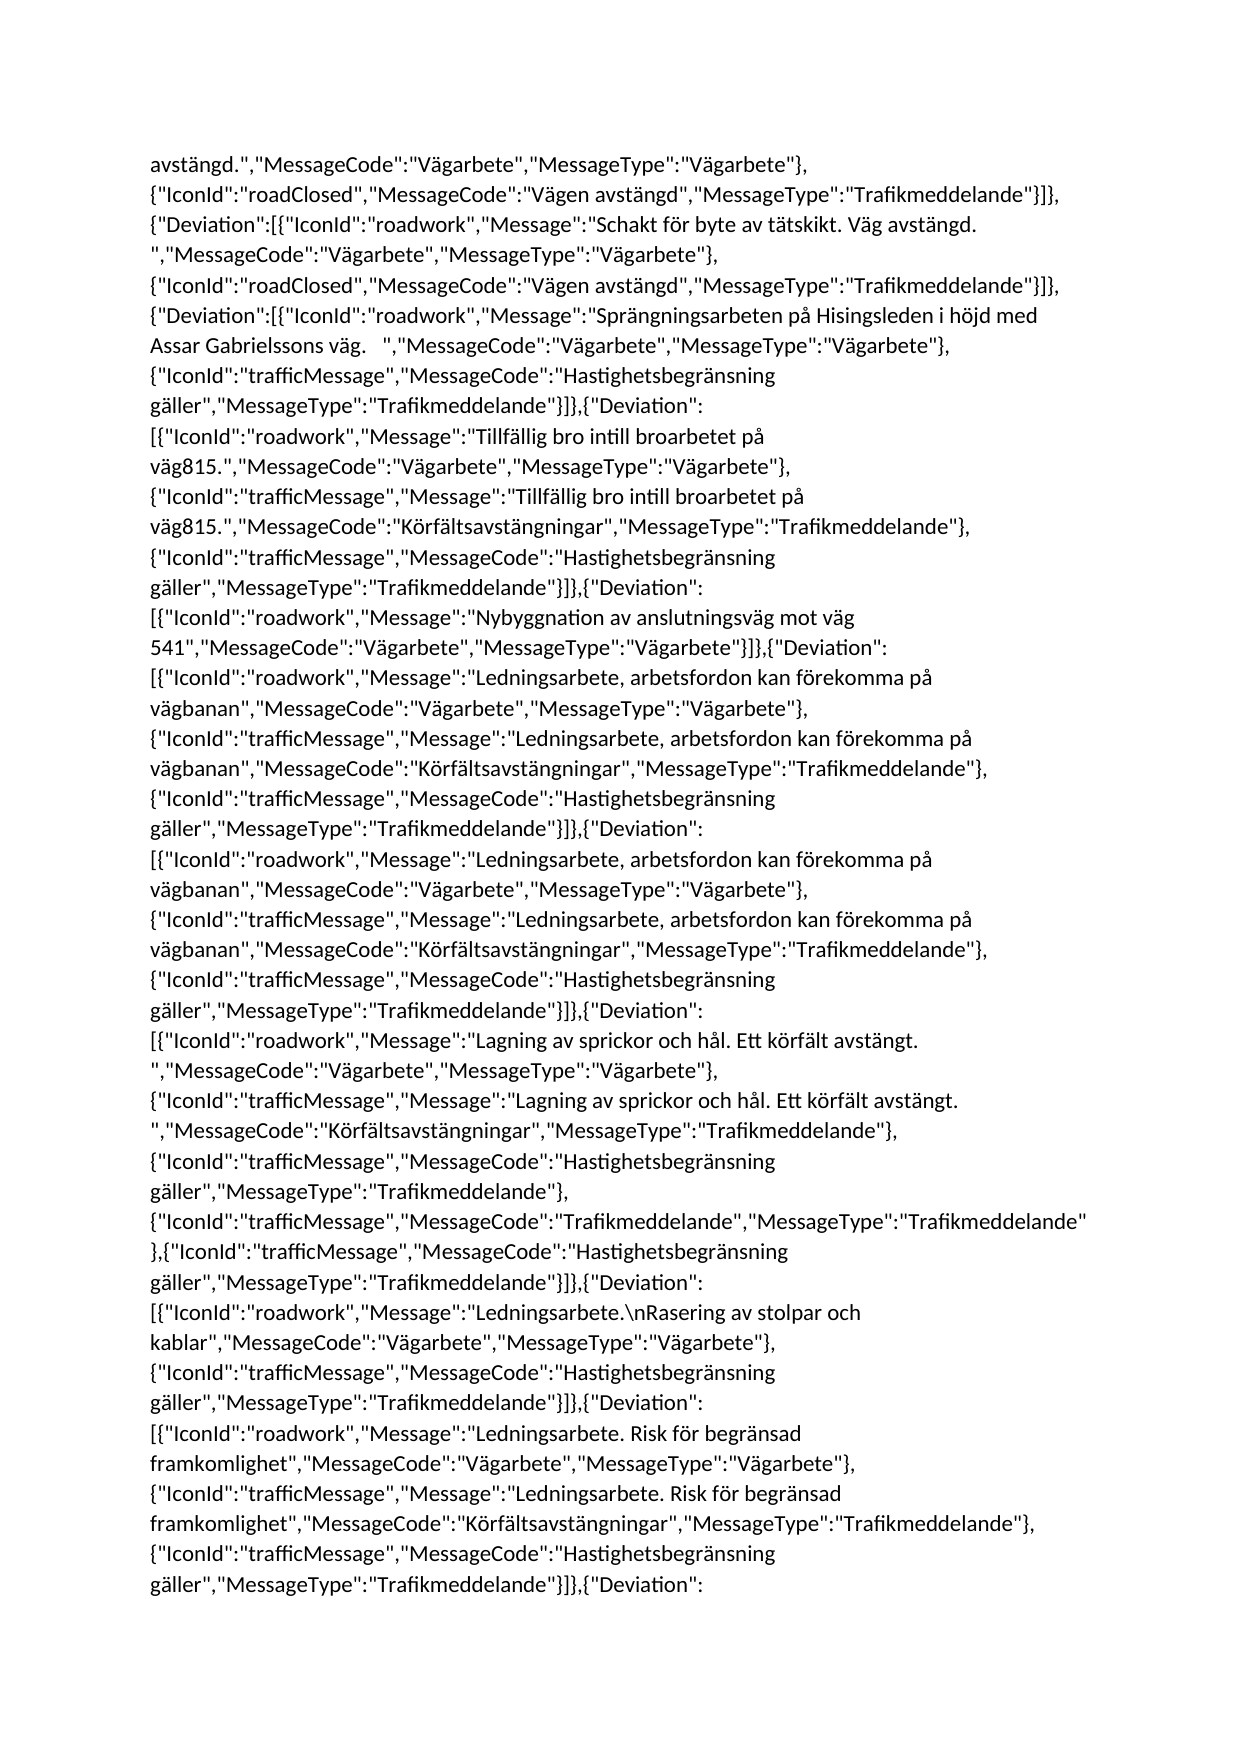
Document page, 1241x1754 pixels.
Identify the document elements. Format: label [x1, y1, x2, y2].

text [150, 150, 1090, 1598]
